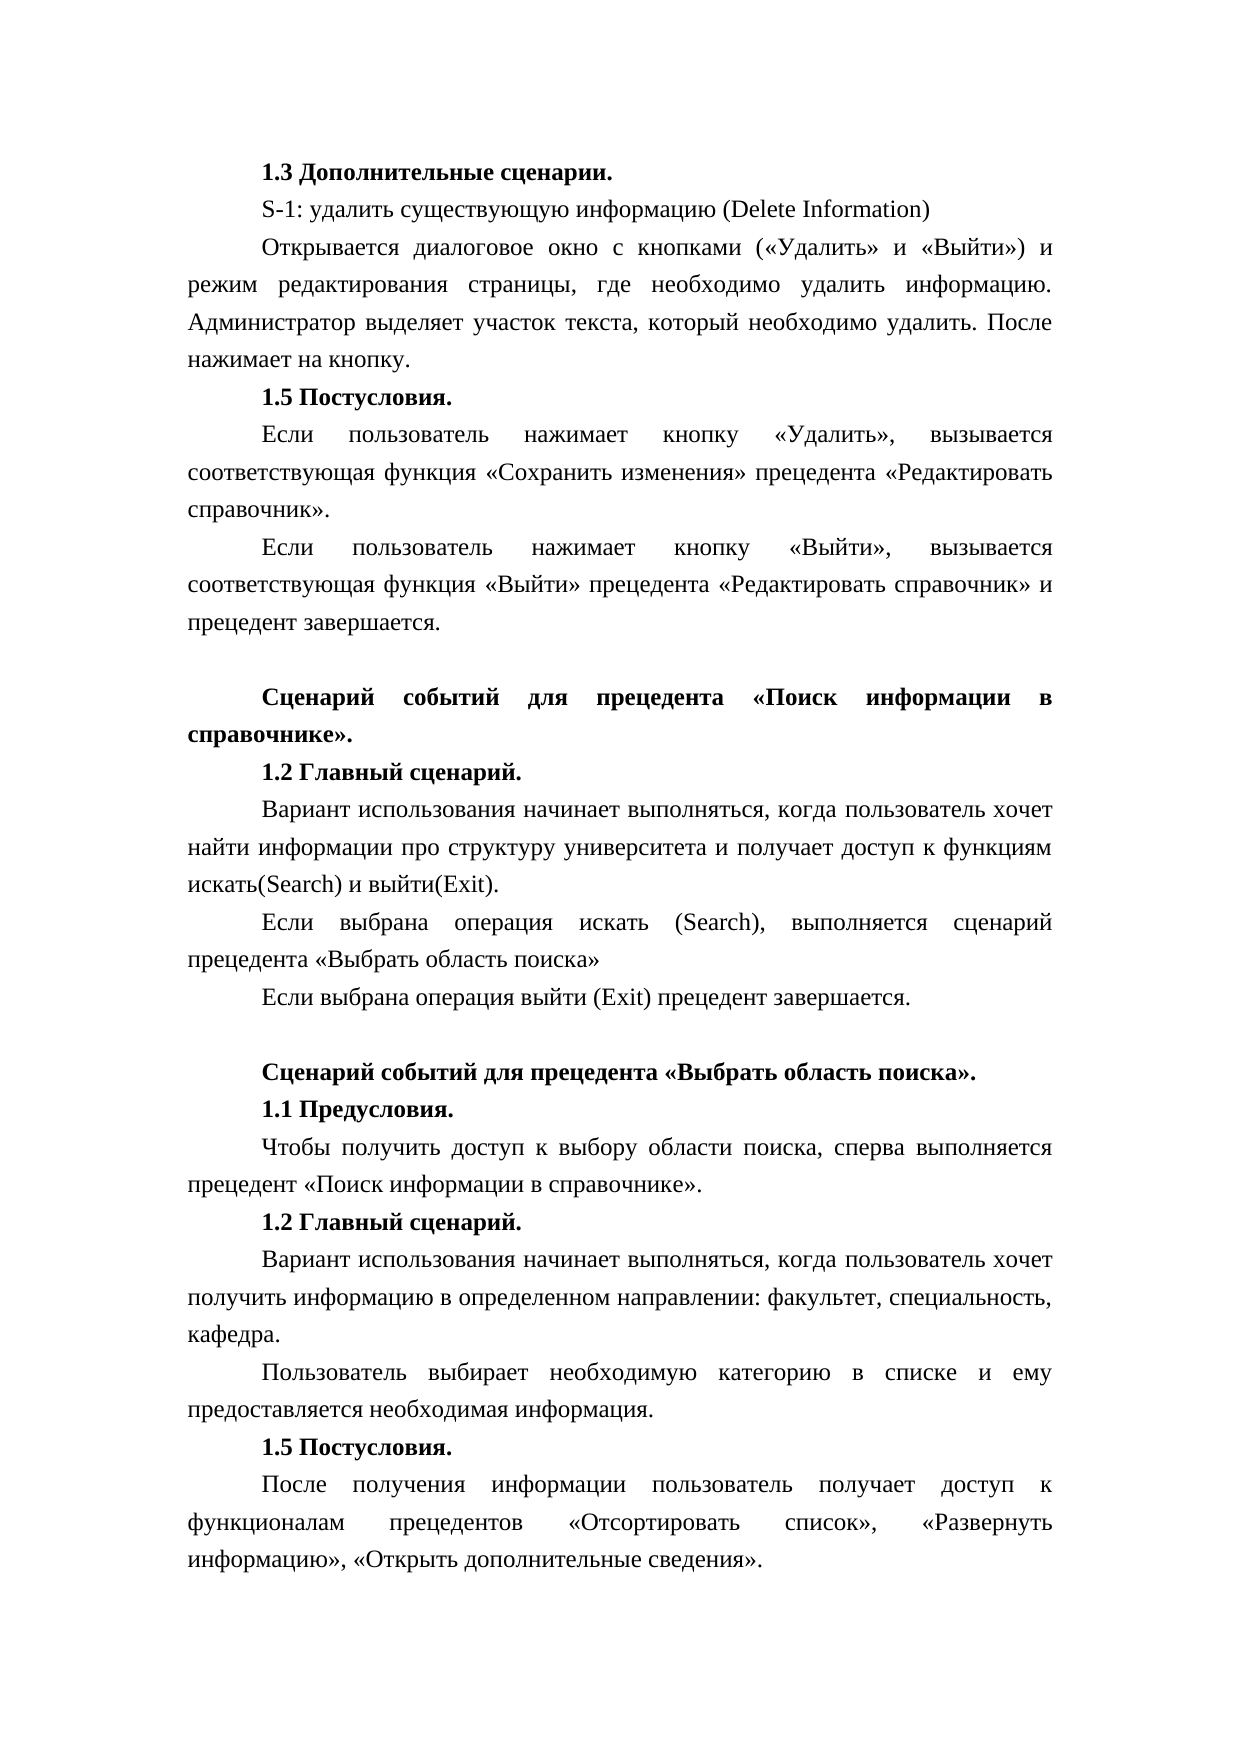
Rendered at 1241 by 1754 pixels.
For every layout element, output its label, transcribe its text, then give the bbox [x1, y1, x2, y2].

text После получения информации пользователь получает доступ к функционалам прецедентов «Отсортировать список», «Развернуть информацию», «Открыть дополнительные сведения». [187, 1462, 1053, 1575]
text 1.1 Предусловия. [187, 1087, 1053, 1125]
text Вариант использования начинает выполняться, когда пользователь хочет получить информацию в определенном направлении: факультет, специальность, кафедра. [187, 1237, 1053, 1350]
text 1.5 Постусловия. [187, 1425, 1053, 1462]
text Вариант использования начинает выполняться, когда пользователь хочет найти информации про структуру университета и получает доступ к функциям искать(Search) и выйти(Exit). [187, 787, 1053, 900]
text 1.2 Главный сценарий. [187, 1200, 1053, 1237]
text S-1: удалить существующую информацию (Delete Information) [187, 187, 1053, 225]
text Если выбрана операция выйти (Exit) прецедент завершается. [187, 975, 1053, 1012]
text Если пользователь нажимает кнопку «Выйти», вызывается соответствующая функция «Выйти» прецедента «Редактировать справочник» и прецедент завершается. [187, 525, 1053, 637]
text 1.5 Постусловия. [187, 375, 1053, 412]
text Чтобы получить доступ к выбору области поиска, сперва выполняется прецедент «Поиск информации в справочнике». [187, 1125, 1053, 1200]
text Если выбрана операция искать (Search), выполняется сценарий прецедента «Выбрать область поиска» [187, 900, 1053, 975]
text 1.2 Главный сценарий. [187, 750, 1053, 787]
text Сценарий событий для прецедента «Выбрать область поиска». [187, 1050, 1053, 1087]
text Если пользователь нажимает кнопку «Удалить», вызывается соответствующая функция «Сохранить изменения» прецедента «Редактировать справочник». [187, 412, 1053, 525]
text Открывается диалоговое окно с кнопками («Удалить» и «Выйти») и режим редактирования страницы, где необходимо удалить информацию. Администратор выделяет участок текста, который необходимо удалить. После нажимает на кнопку. [187, 225, 1053, 375]
text Пользователь выбирает необходимую категорию в списке и ему предоставляется необходимая информация. [187, 1350, 1053, 1425]
text 1.3 Дополнительные сценарии. [187, 150, 1053, 187]
text Сценарий событий для прецедента «Поиск информации в справочнике». [187, 675, 1053, 750]
